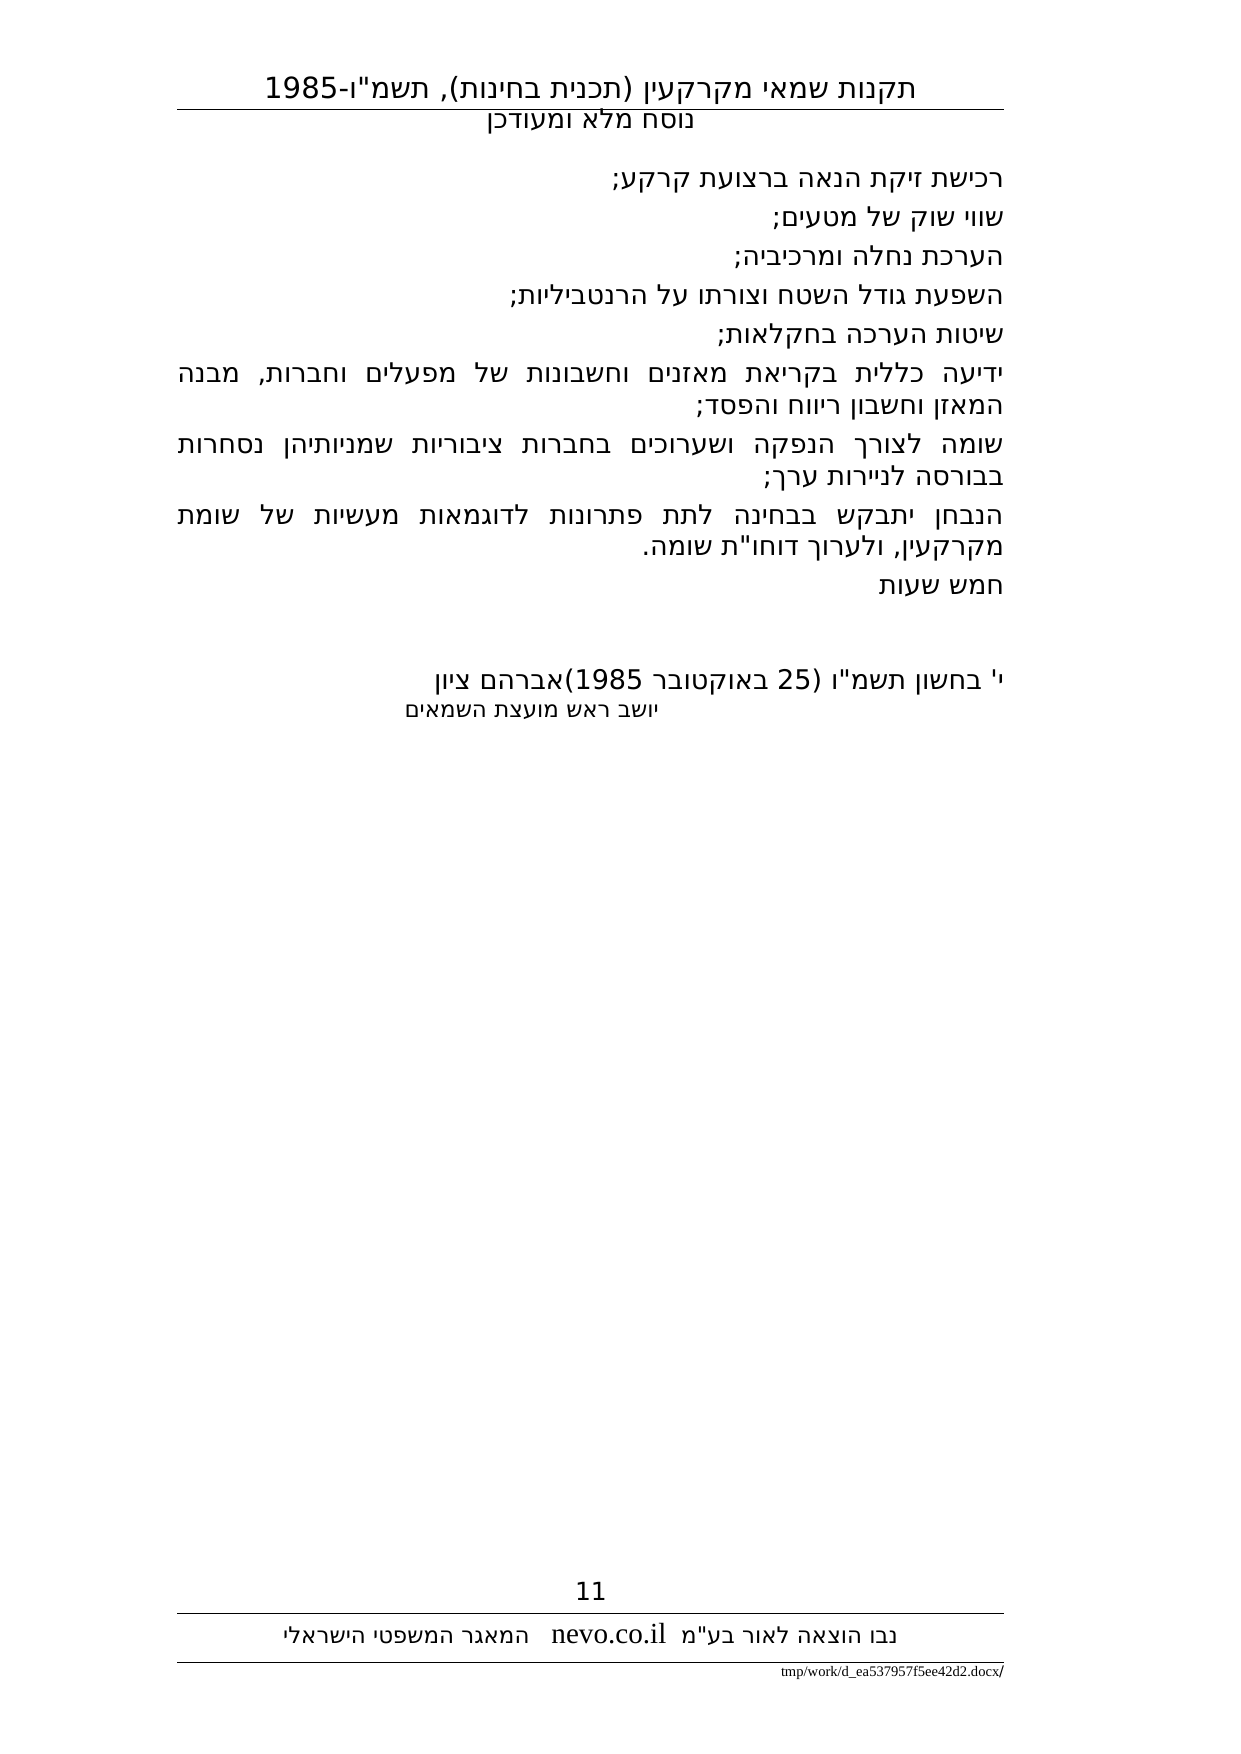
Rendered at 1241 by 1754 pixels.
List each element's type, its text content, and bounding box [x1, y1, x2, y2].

text שיטות הערכה בחקלאות; [177, 319, 1004, 350]
text י' בחשון תשמ"ו (25 באוקטובר 1985) אברהם ציון [177, 664, 1004, 696]
text הערכת נחלה ומרכיביה; [177, 241, 1004, 272]
text רכישת זיקת הנאה ברצועת קרקע; [177, 162, 1004, 194]
text יושב ראש מועצת השמאים [177, 696, 1004, 722]
text שומה לצורך הנפקה ושערוכים בחברות ציבוריות שמניותיהן נסחרות בבורסה לניירות ערך; [177, 428, 1004, 491]
text ידיעה כללית בקריאת מאזנים וחשבונות של מפעלים וחברות, מבנה המאזן וחשבון ריווח והפסד; [177, 358, 1004, 421]
text הנבחן יתבקש בבחינה לתת פתרונות לדוגמאות מעשיות של שומת מקרקעין, ולערוך דוחו"ת שומה. [177, 499, 1004, 562]
text השפעת גודל השטח וצורתו על הרנטביליות; [177, 279, 1004, 311]
text חמש שעות [177, 569, 1004, 601]
text שווי שוק של מטעים; [177, 201, 1004, 233]
